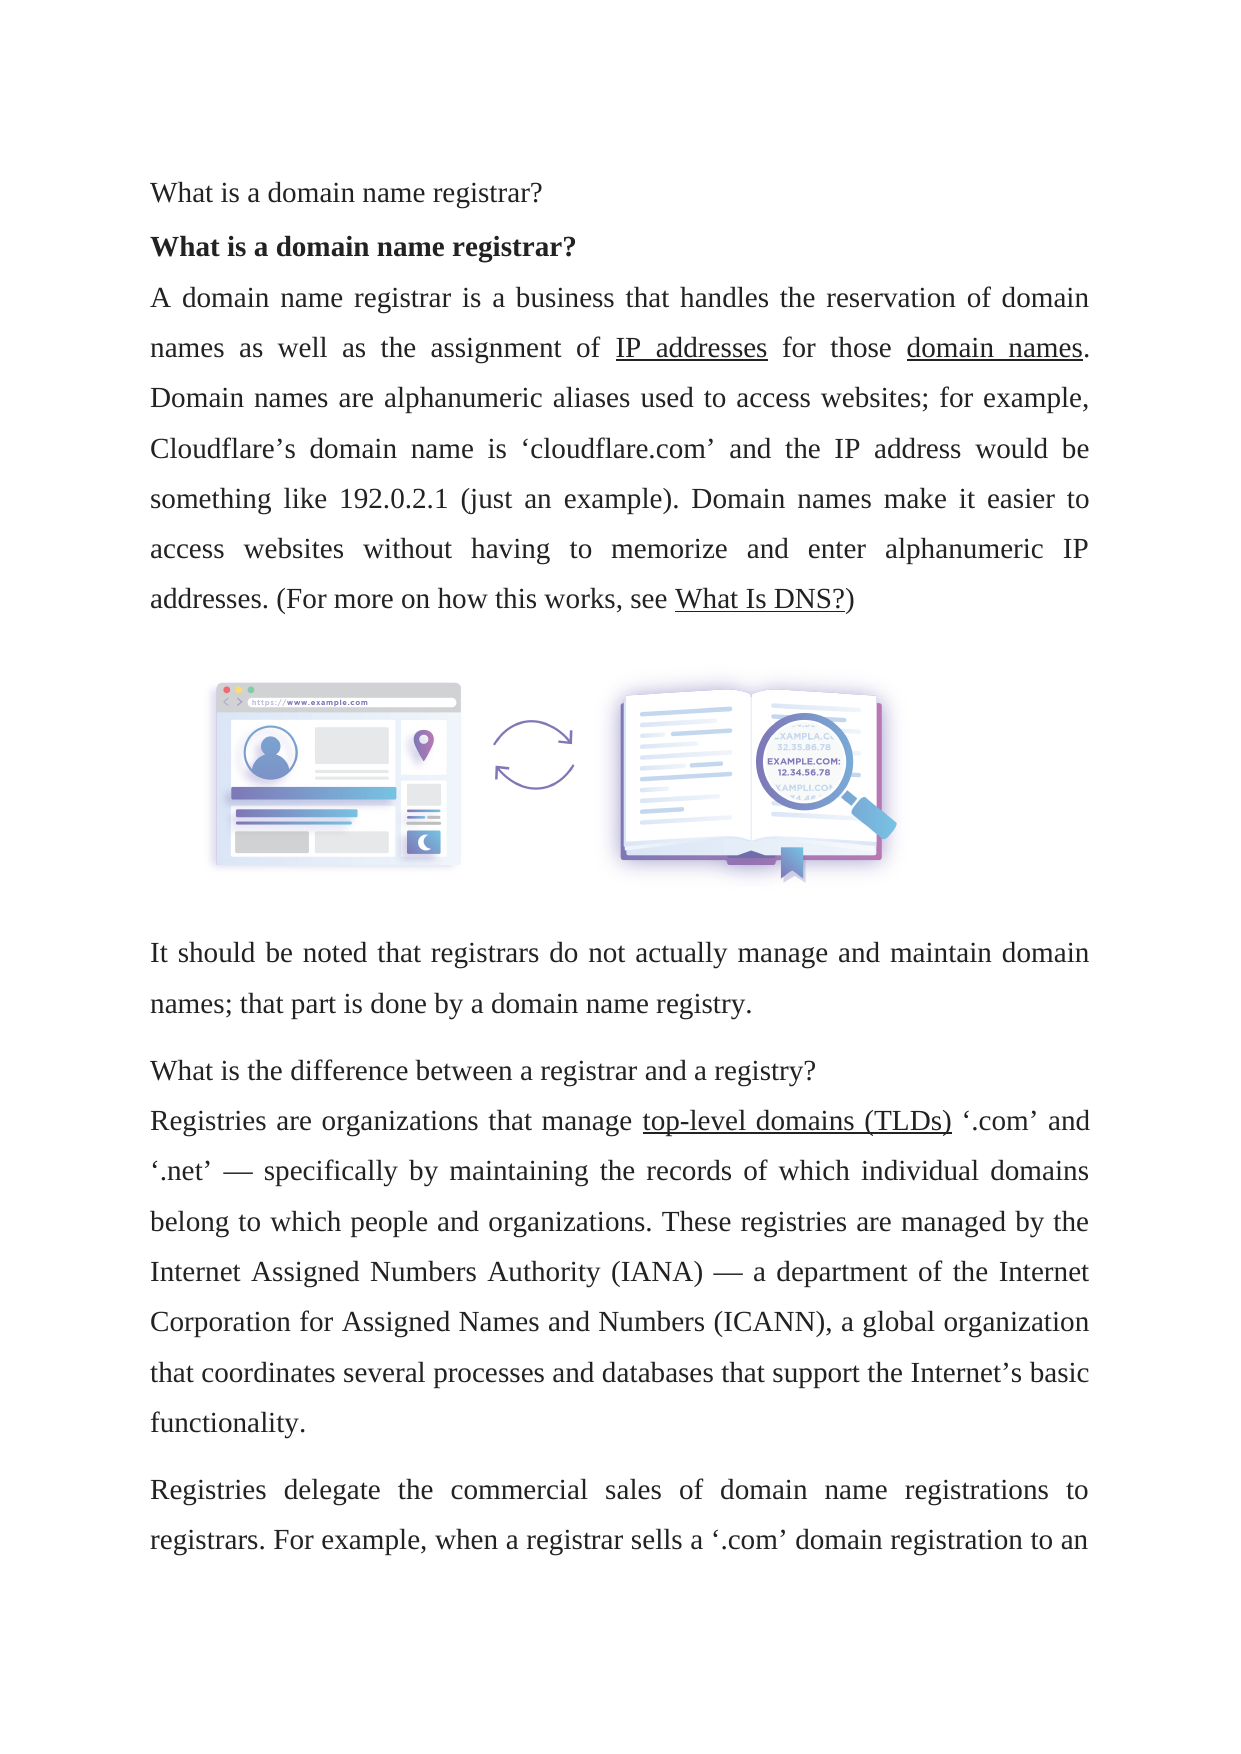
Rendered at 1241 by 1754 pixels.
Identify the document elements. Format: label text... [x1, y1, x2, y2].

text A domain name registrar is a business that handles the reservation of domain names as well as the assignment of IP addresses for those domain names. Domain names are alphanumeric aliases used to access websites; for example, Cloudflare’s domain name is ‘cloudflare.com’ and the IP address would be something like 192.0.2.1 (just an example). Domain names make it easier to access websites without having to memorize and enter alphanumeric IP addresses. (For more on how this works, see What Is DNS?) [150, 280, 1090, 615]
subtitle What is a domain name registrar? [150, 175, 1090, 208]
subtitle What is the difference between a registrar and a registry? [150, 1053, 1090, 1086]
text Registries are organizations that manage top-level domains (TLDs) ‘.com’ and ‘.net’ — specifically by maintaining the records of which individual domains belong to which people and organizations. These registries are managed by the Internet Assigned Numbers Authority (IANA) — a department of the Internet Corporation for Assigned Names and Numbers (ICANN), a global organization that coordinates several processes and databases that support the Internet’s basic functionality. [150, 1103, 1090, 1438]
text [150, 1472, 1090, 1556]
text It should be noted that registrars do not actually manage and maintain domain names; that part is done by a domain name registry. [150, 936, 1090, 1019]
subtitle What is a domain name registrar? [150, 229, 1090, 263]
